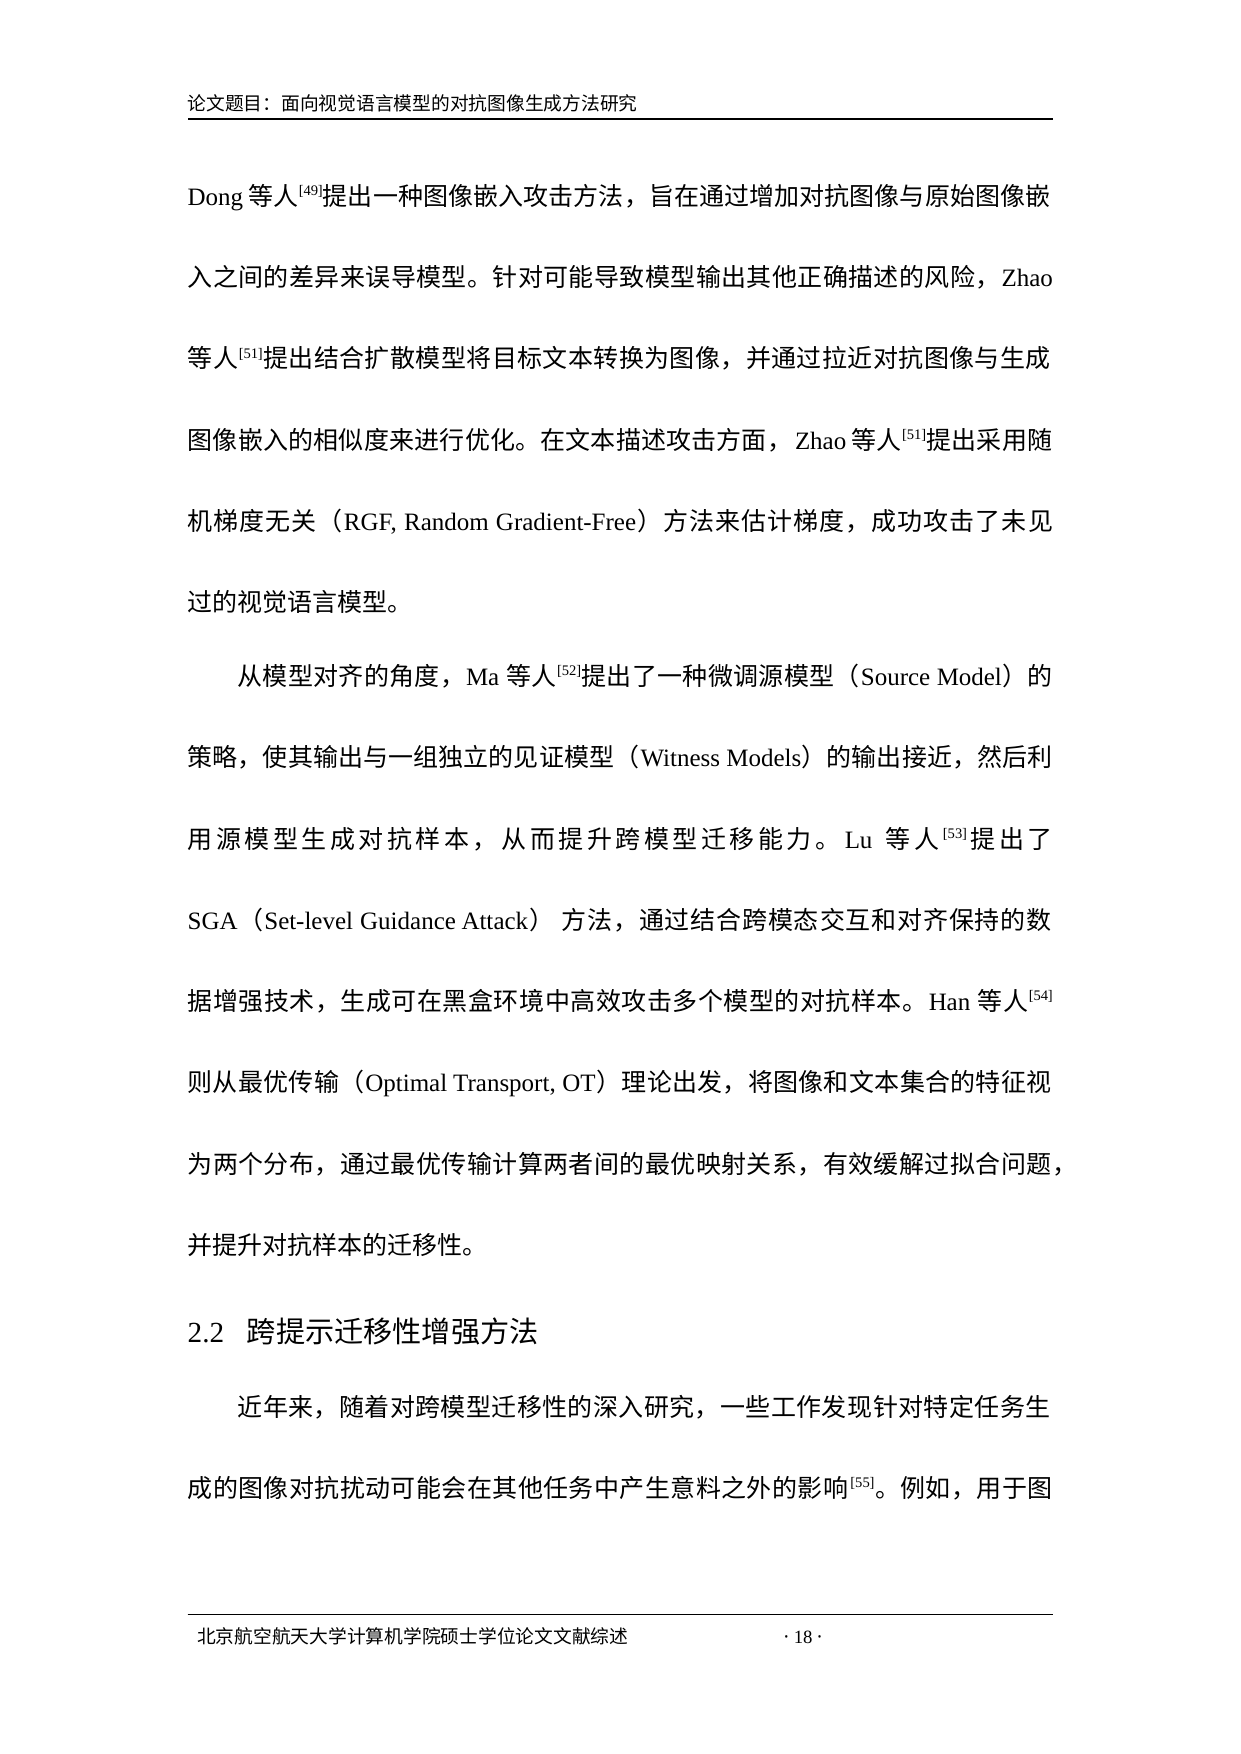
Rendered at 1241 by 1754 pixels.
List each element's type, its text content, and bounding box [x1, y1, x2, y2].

subtitle 跨提示迁移性增强方法 [187, 1298, 1053, 1363]
text 从模型对齐的角度，Ma 等人[52]提出了一种微调源模型（Source Model）的策略，使其输出与一组独立的见证模型（Witness Models）的输出接近，然后利用源模型生成对抗样本，从而提升跨模型迁移能力。Lu 等人[53]提出了 SGA（Set-level Guidance Attack） 方法，通过结合跨模态交互和对齐保持的数据增强技术，生成可在黑盒环境中高效攻击多个模型的对抗样本。Han 等人[54]则从最优传输（Optimal Transport, OT）理论出发，将图像和文本集合的特征视为两个分布，通过最优传输计算两者间的最优映射关系，有效缓解过拟合问题，并提升对抗样本的迁移性。 [187, 642, 1053, 1276]
